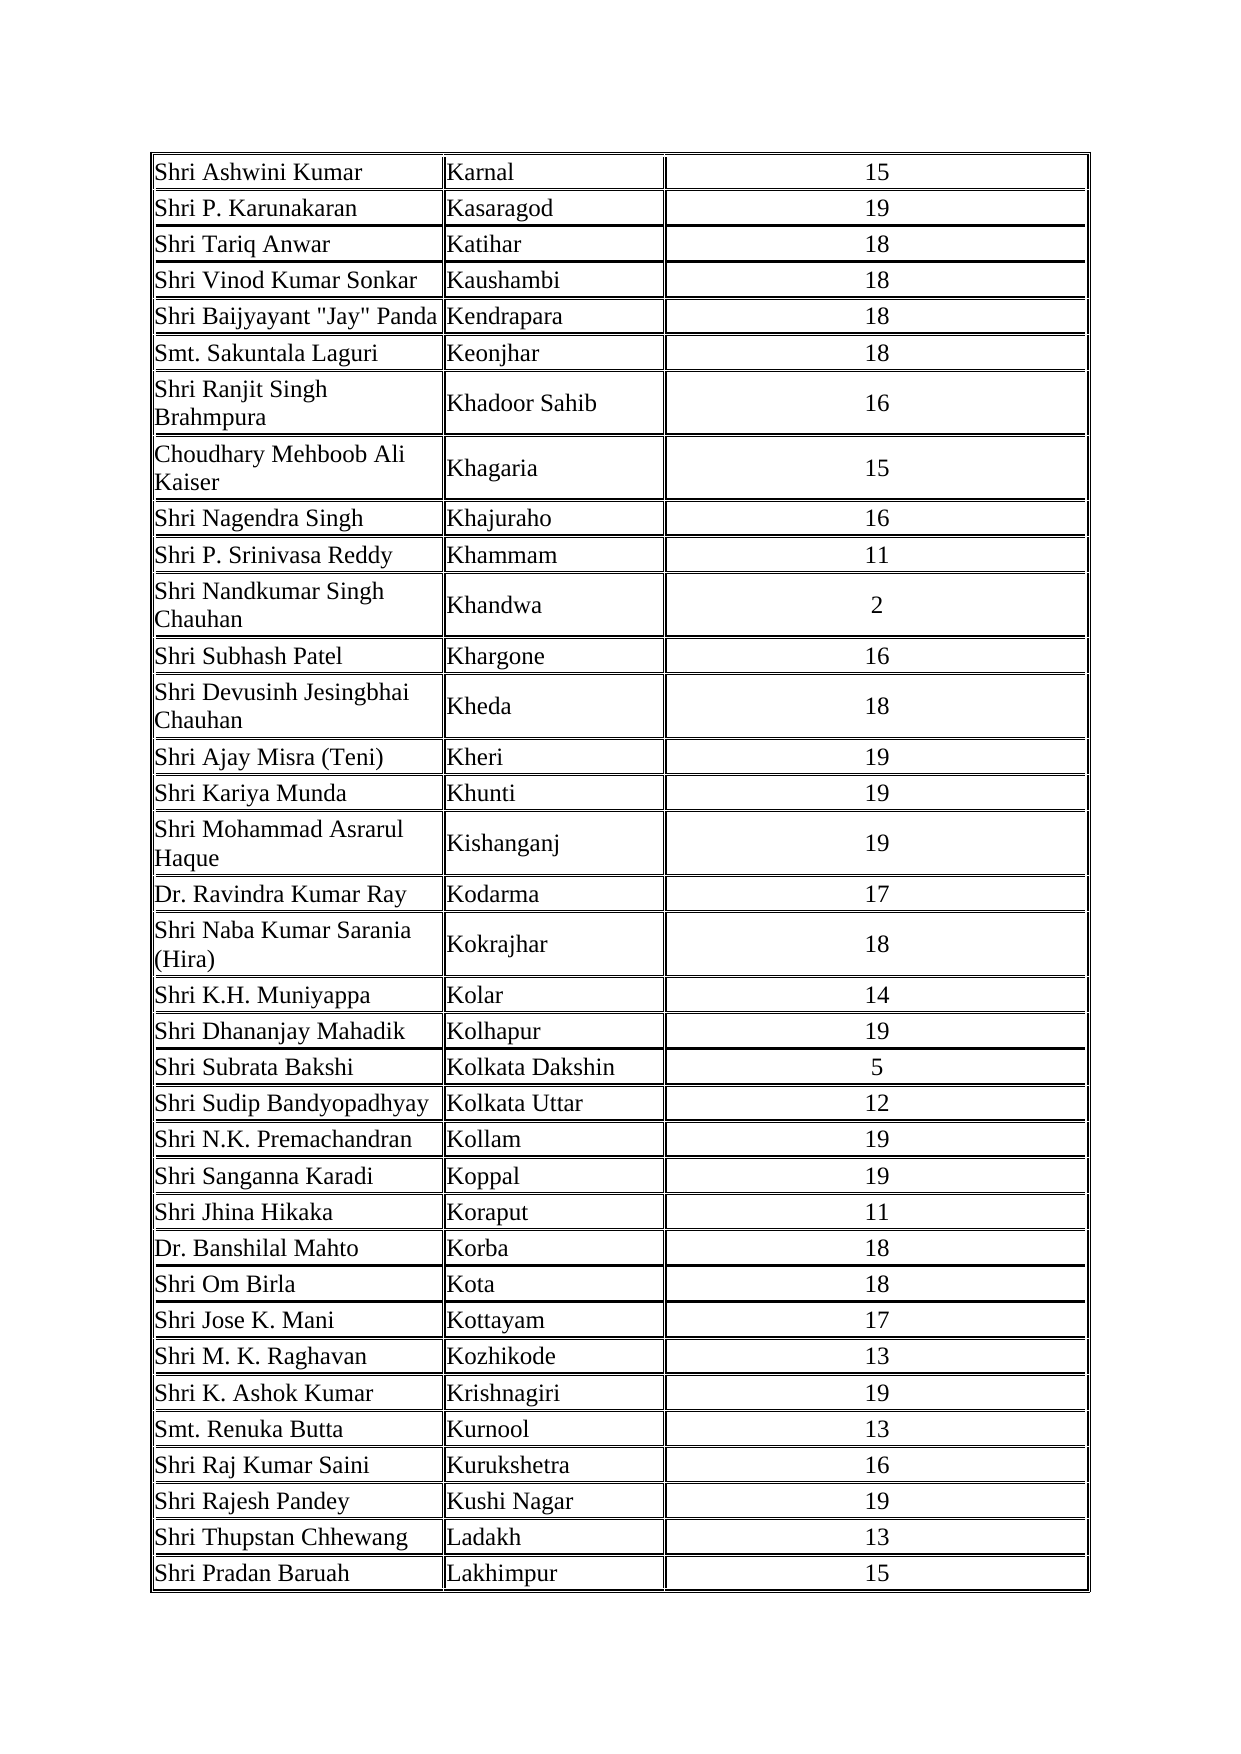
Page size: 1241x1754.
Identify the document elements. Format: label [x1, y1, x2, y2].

table_header [152, 153, 1090, 1592]
